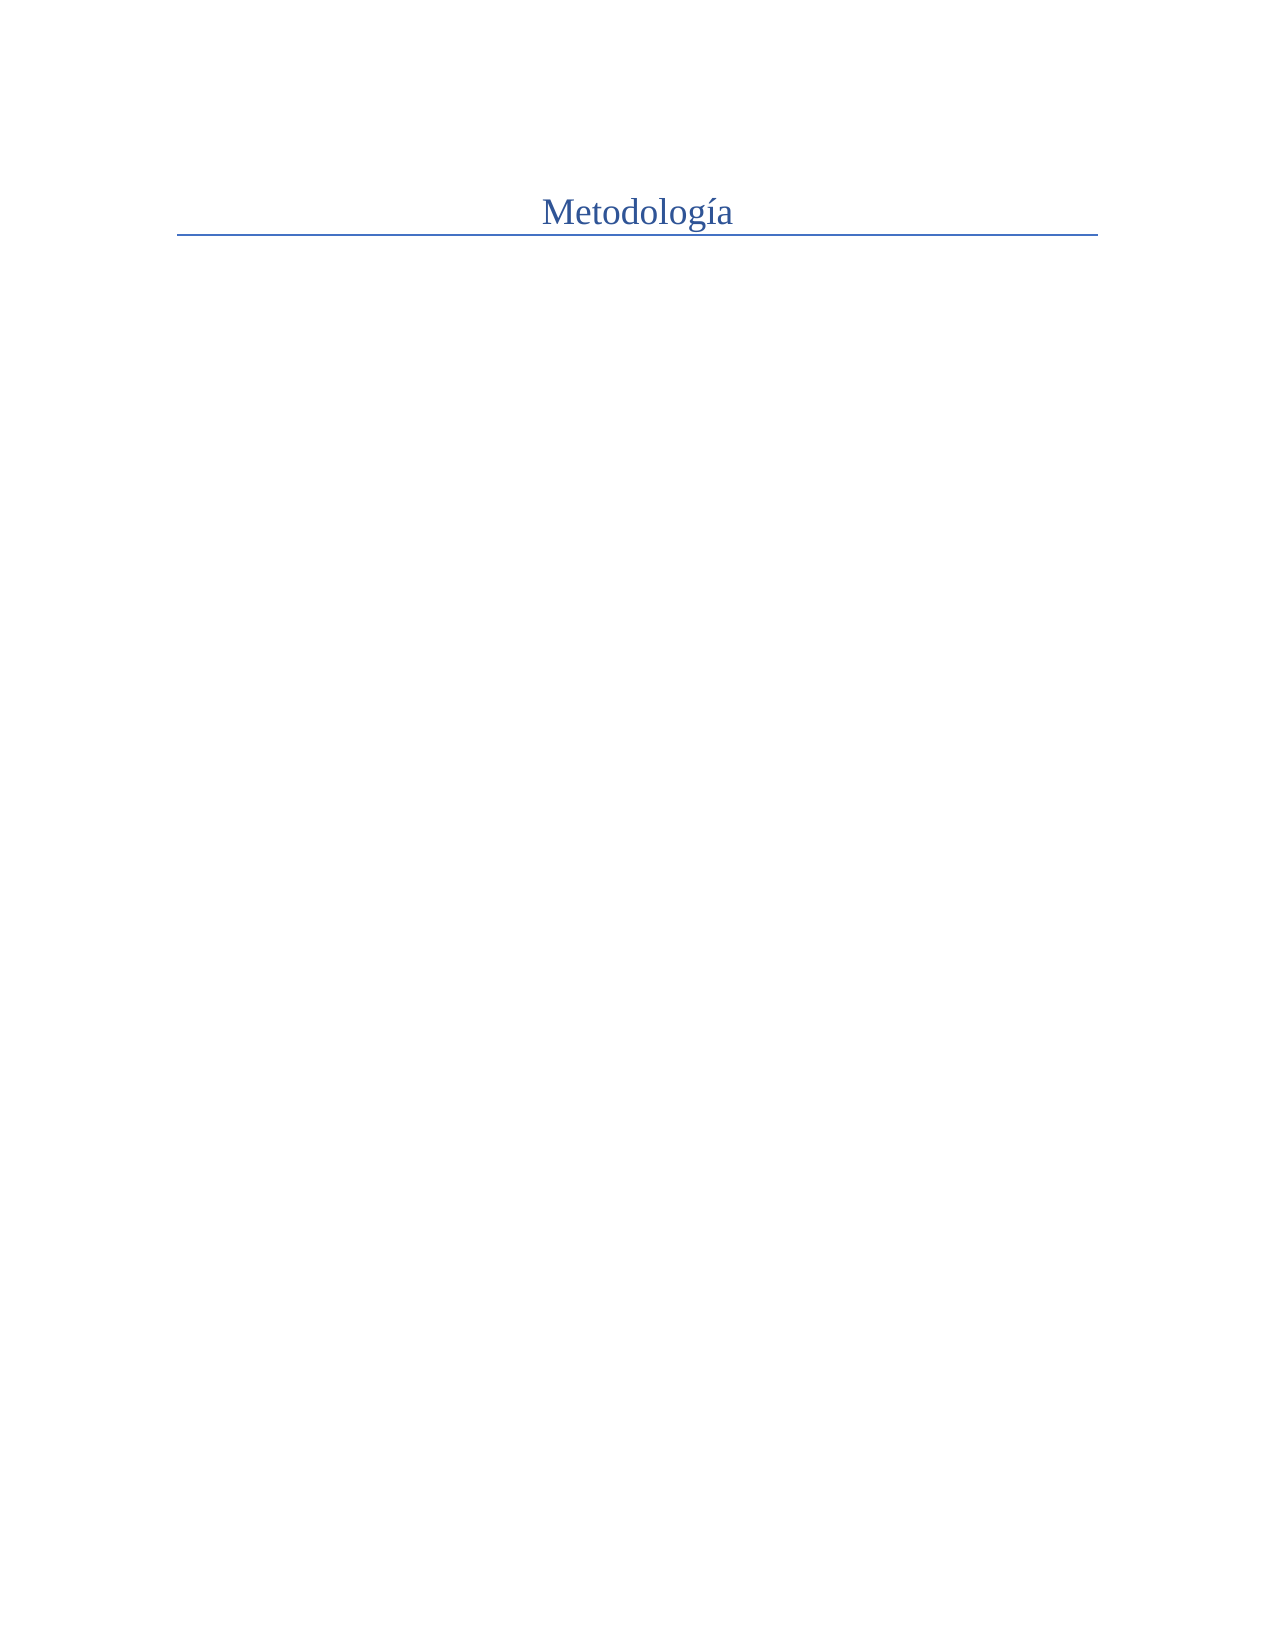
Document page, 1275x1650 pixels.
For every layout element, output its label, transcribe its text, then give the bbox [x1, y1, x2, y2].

subtitle Metodología [177, 189, 1098, 234]
